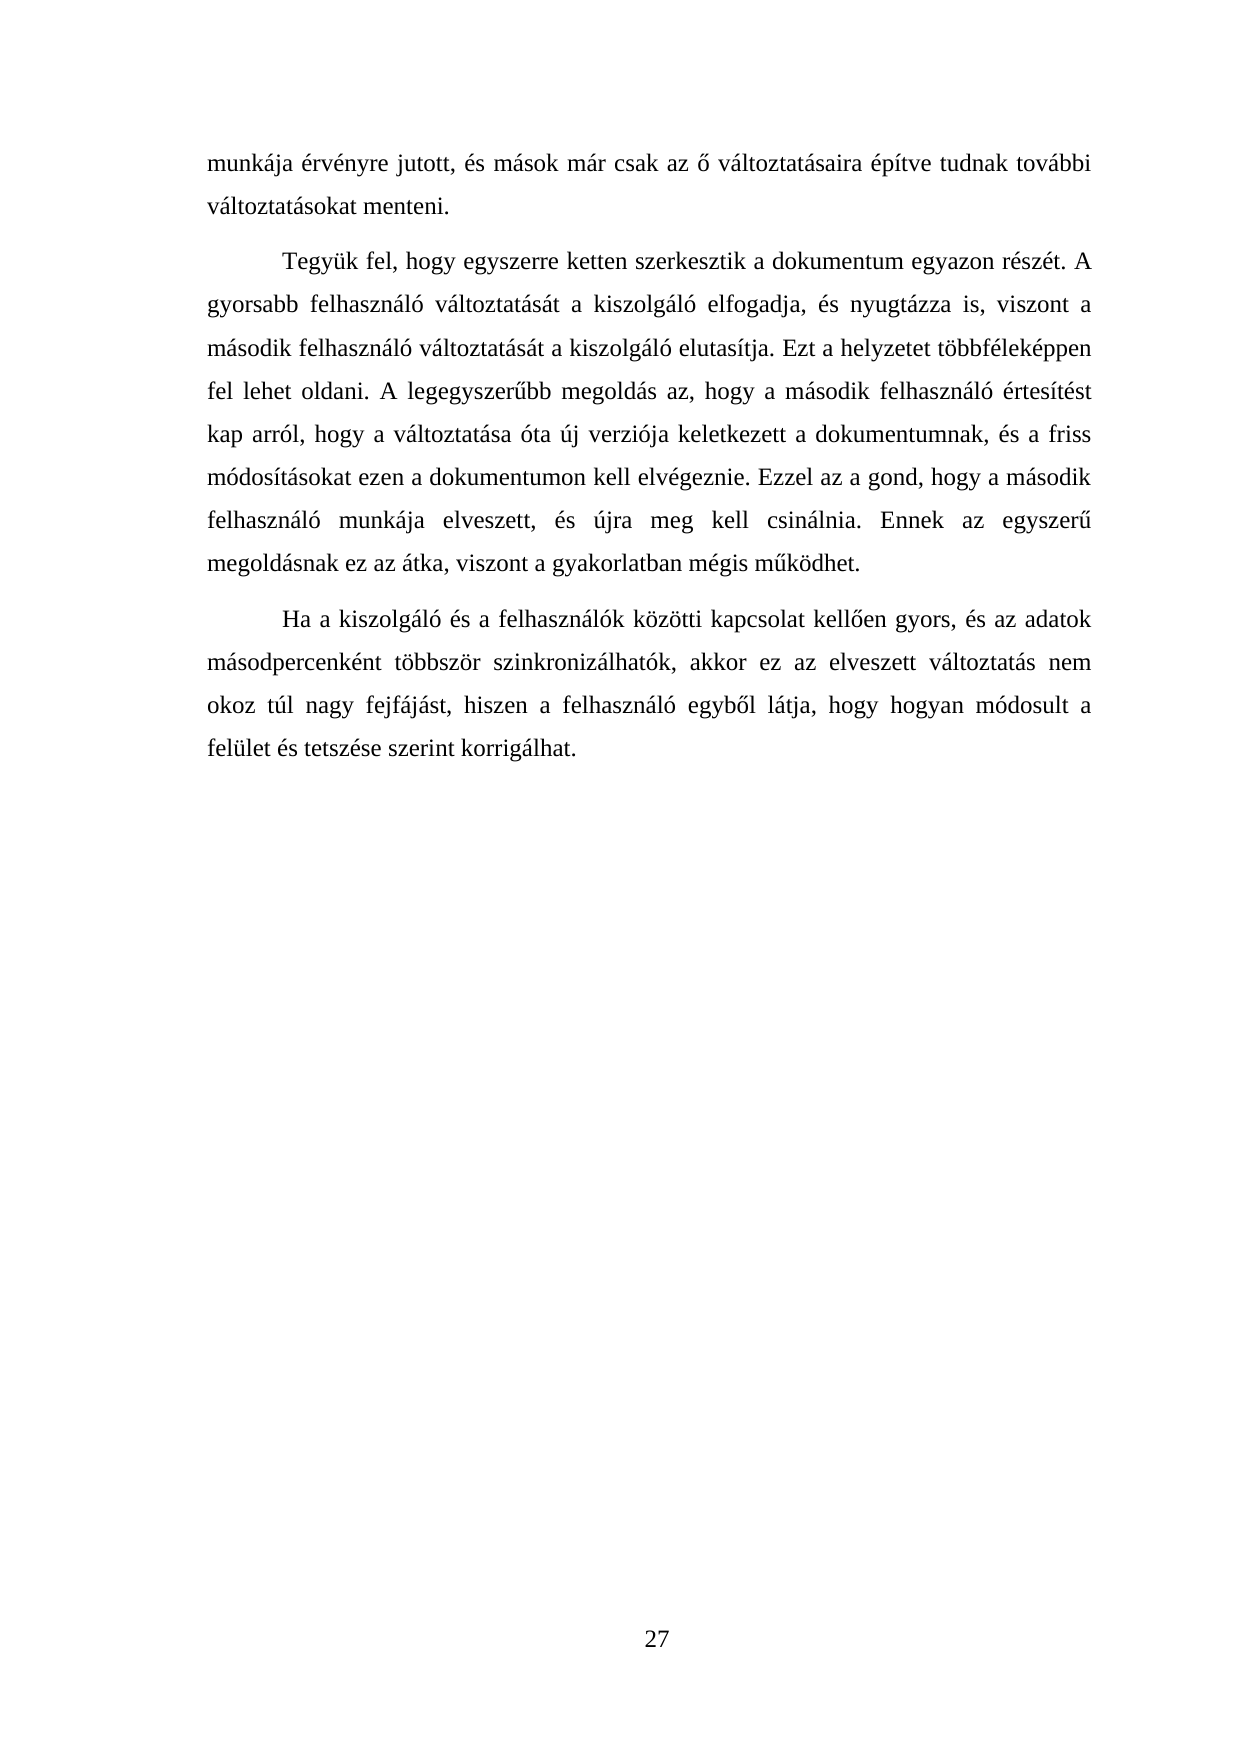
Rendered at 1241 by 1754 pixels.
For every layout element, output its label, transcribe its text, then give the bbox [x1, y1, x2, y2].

text Tegyük fel, hogy egyszerre ketten szerkesztik a dokumentum egyazon részét. A gyorsabb felhasználó változtatását a kiszolgáló elfogadja, és nyugtázza is, viszont a második felhasználó változtatását a kiszolgáló elutasítja. Ezt a helyzetet többféleképpen fel lehet oldani. A legegyszerűbb megoldás az, hogy a második felhasználó értesítést kap arról, hogy a változtatása óta új verziója keletkezett a dokumentumnak, és a friss módosításokat ezen a dokumentumon kell elvégeznie. Ezzel az a gond, hogy a második felhasználó munkája elveszett, és újra meg kell csinálnia. Ennek az egyszerű megoldásnak ez az átka, viszont a gyakorlatban mégis működhet. [207, 246, 1092, 577]
text Ha a kiszolgáló és a felhasználók közötti kapcsolat kellően gyors, és az adatok másodpercenként többször szinkronizálhatók, akkor ez az elveszett változtatás nem okoz túl nagy fejfájást, hiszen a felhasználó egyből látja, hogy hogyan módosult a felület és tetszése szerint korrigálhat. [207, 604, 1092, 762]
